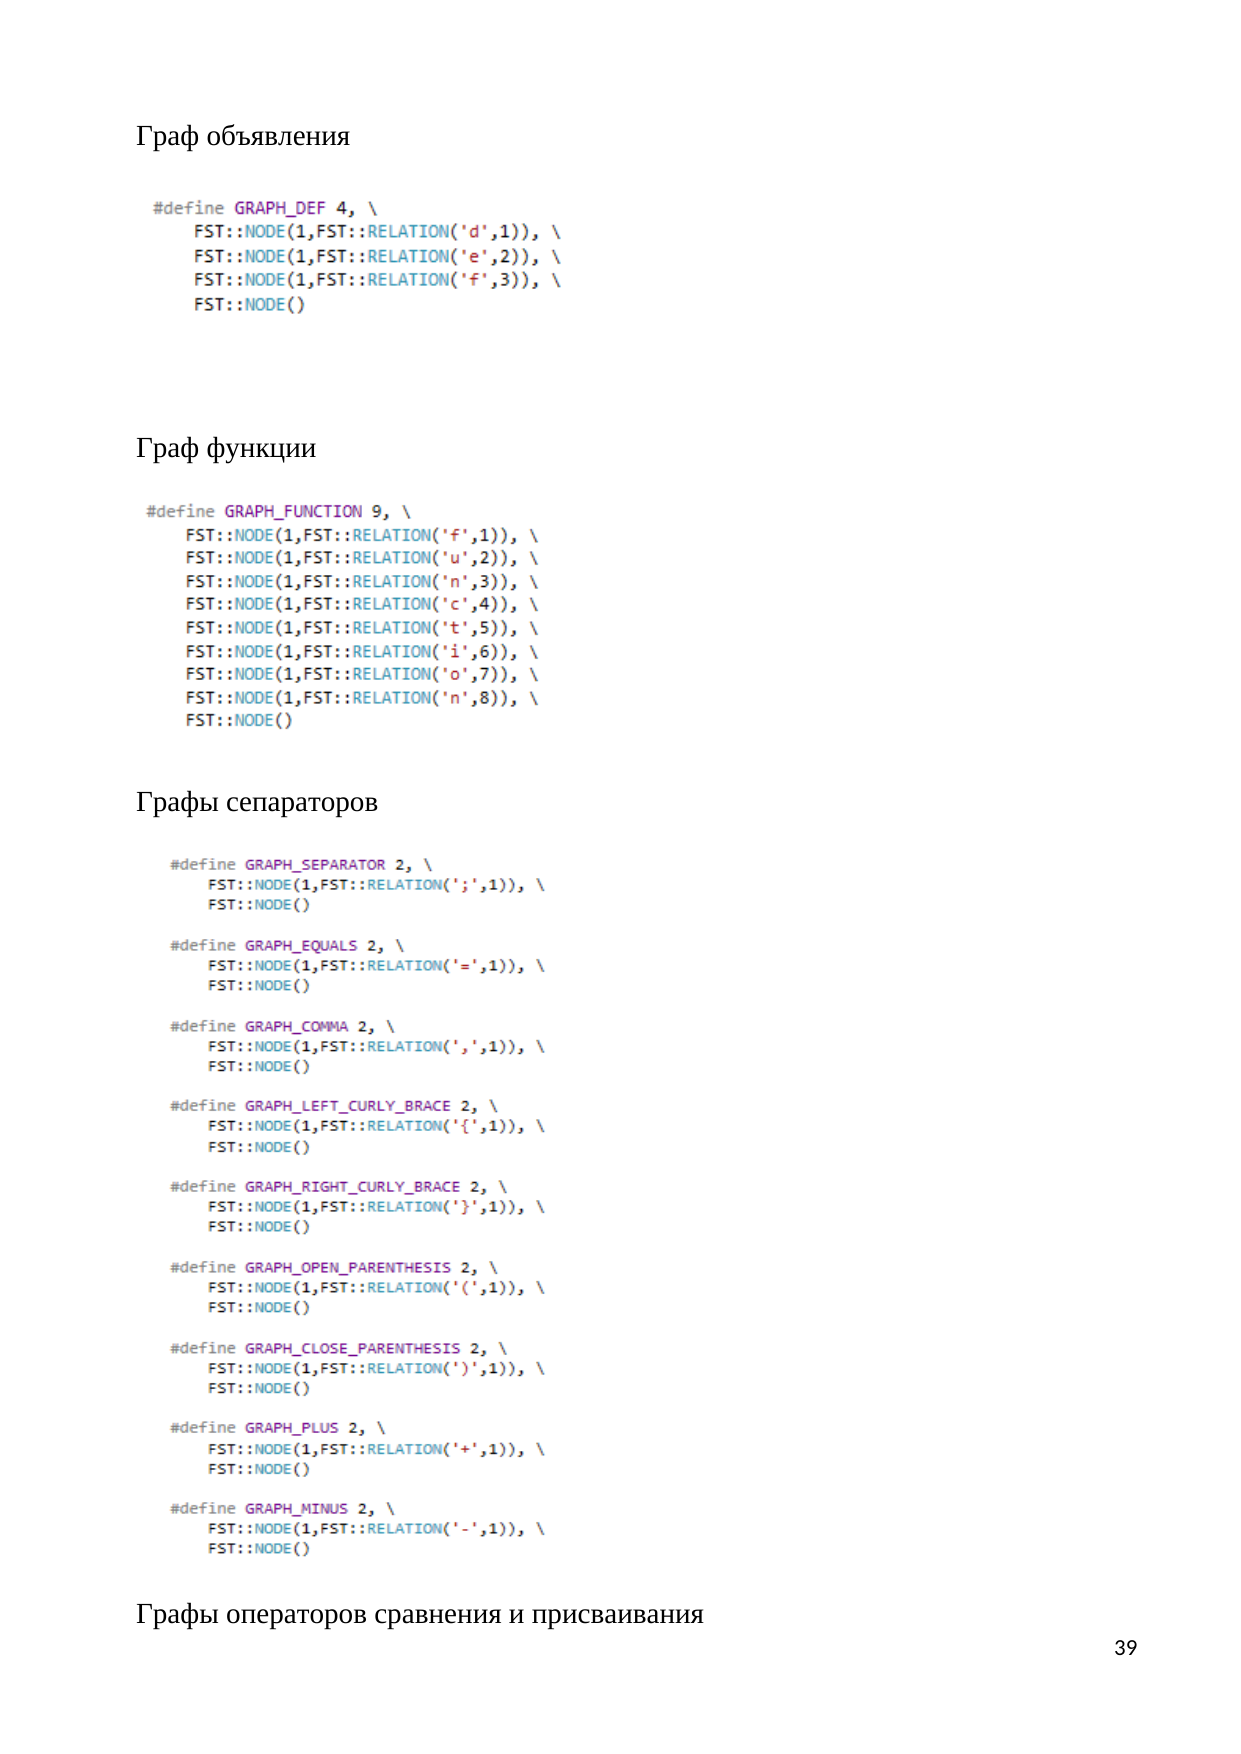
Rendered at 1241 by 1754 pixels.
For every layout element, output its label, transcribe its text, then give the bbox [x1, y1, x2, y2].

picture [135, 177, 598, 345]
text Графы сепараторов [136, 784, 1137, 817]
picture [135, 489, 571, 759]
text Граф функции [136, 430, 1137, 464]
text Граф объявления [136, 118, 1137, 152]
text Графы операторов сравнения и присваивания [136, 1596, 1137, 1630]
picture [135, 843, 637, 1572]
